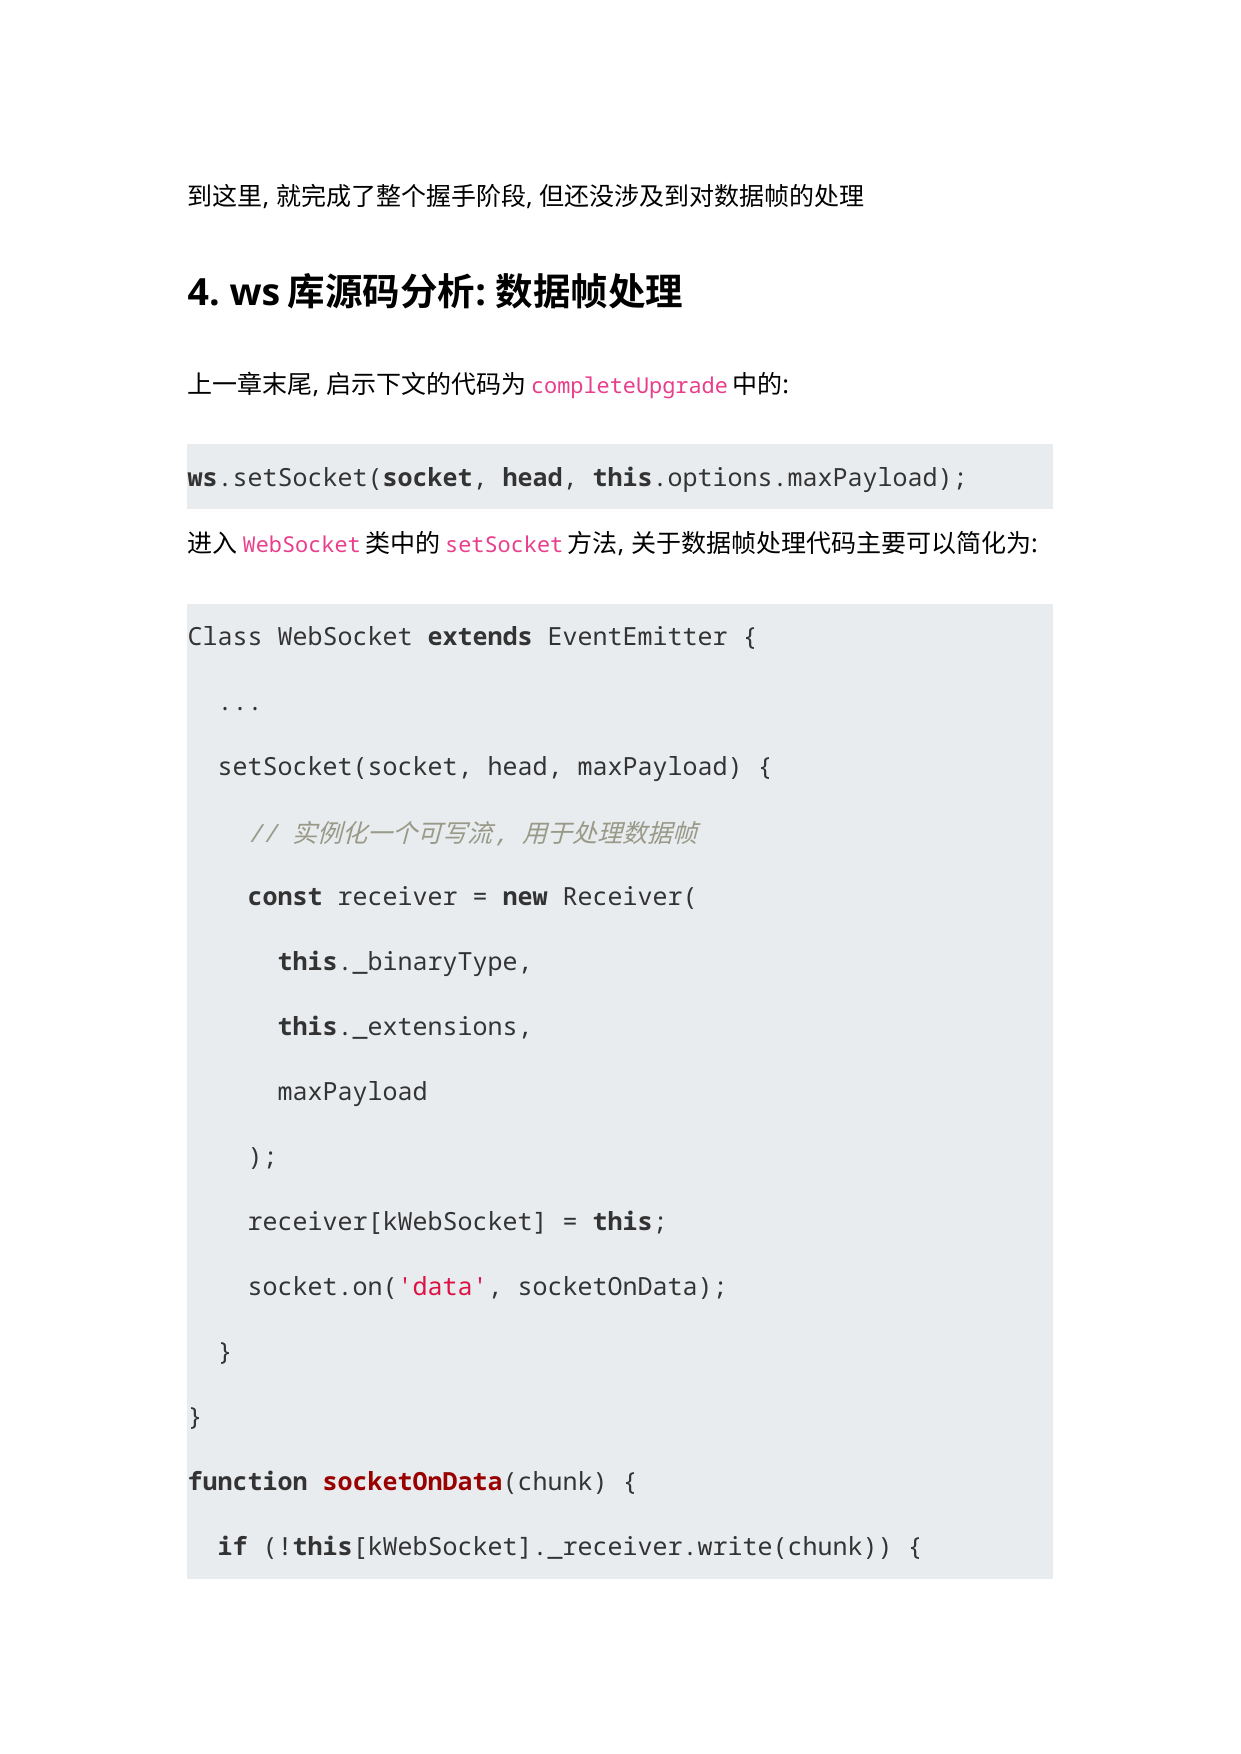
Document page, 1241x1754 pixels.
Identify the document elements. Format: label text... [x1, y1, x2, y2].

text } [187, 1319, 1053, 1384]
text 上一章末尾, 启示下文的代码为completeUpgrade中的: [187, 350, 1053, 415]
text socket.on('data', socketOnData); [187, 1254, 1053, 1319]
text this._binaryType, [187, 929, 1053, 994]
text 到这里, 就完成了整个握手阶段, 但还没涉及到对数据帧的处理 [187, 162, 1053, 227]
text function socketOnData(chunk) { [187, 1449, 1053, 1514]
text setSocket(socket, head, maxPayload) { [187, 734, 1053, 799]
text } [187, 1384, 1053, 1449]
text receiver[kWebSocket] = this; [187, 1189, 1053, 1254]
text Class WebSocket extends EventEmitter { [187, 604, 1053, 669]
text ); [187, 1124, 1053, 1189]
text ws.setSocket(socket, head, this.options.maxPayload); [187, 444, 1053, 509]
text this._extensions, [187, 994, 1053, 1059]
text 4. ws库源码分析: 数据帧处理 [187, 256, 1053, 321]
text const receiver = new Receiver( [187, 864, 1053, 929]
text if (!this[kWebSocket]._receiver.write(chunk)) { [187, 1514, 1053, 1579]
text ... [187, 669, 1053, 734]
text 进入WebSocket类中的setSocket方法, 关于数据帧处理代码主要可以简化为: [187, 509, 1053, 574]
text // 实例化一个可写流, 用于处理数据帧 [187, 799, 1053, 864]
text maxPayload [187, 1059, 1053, 1124]
